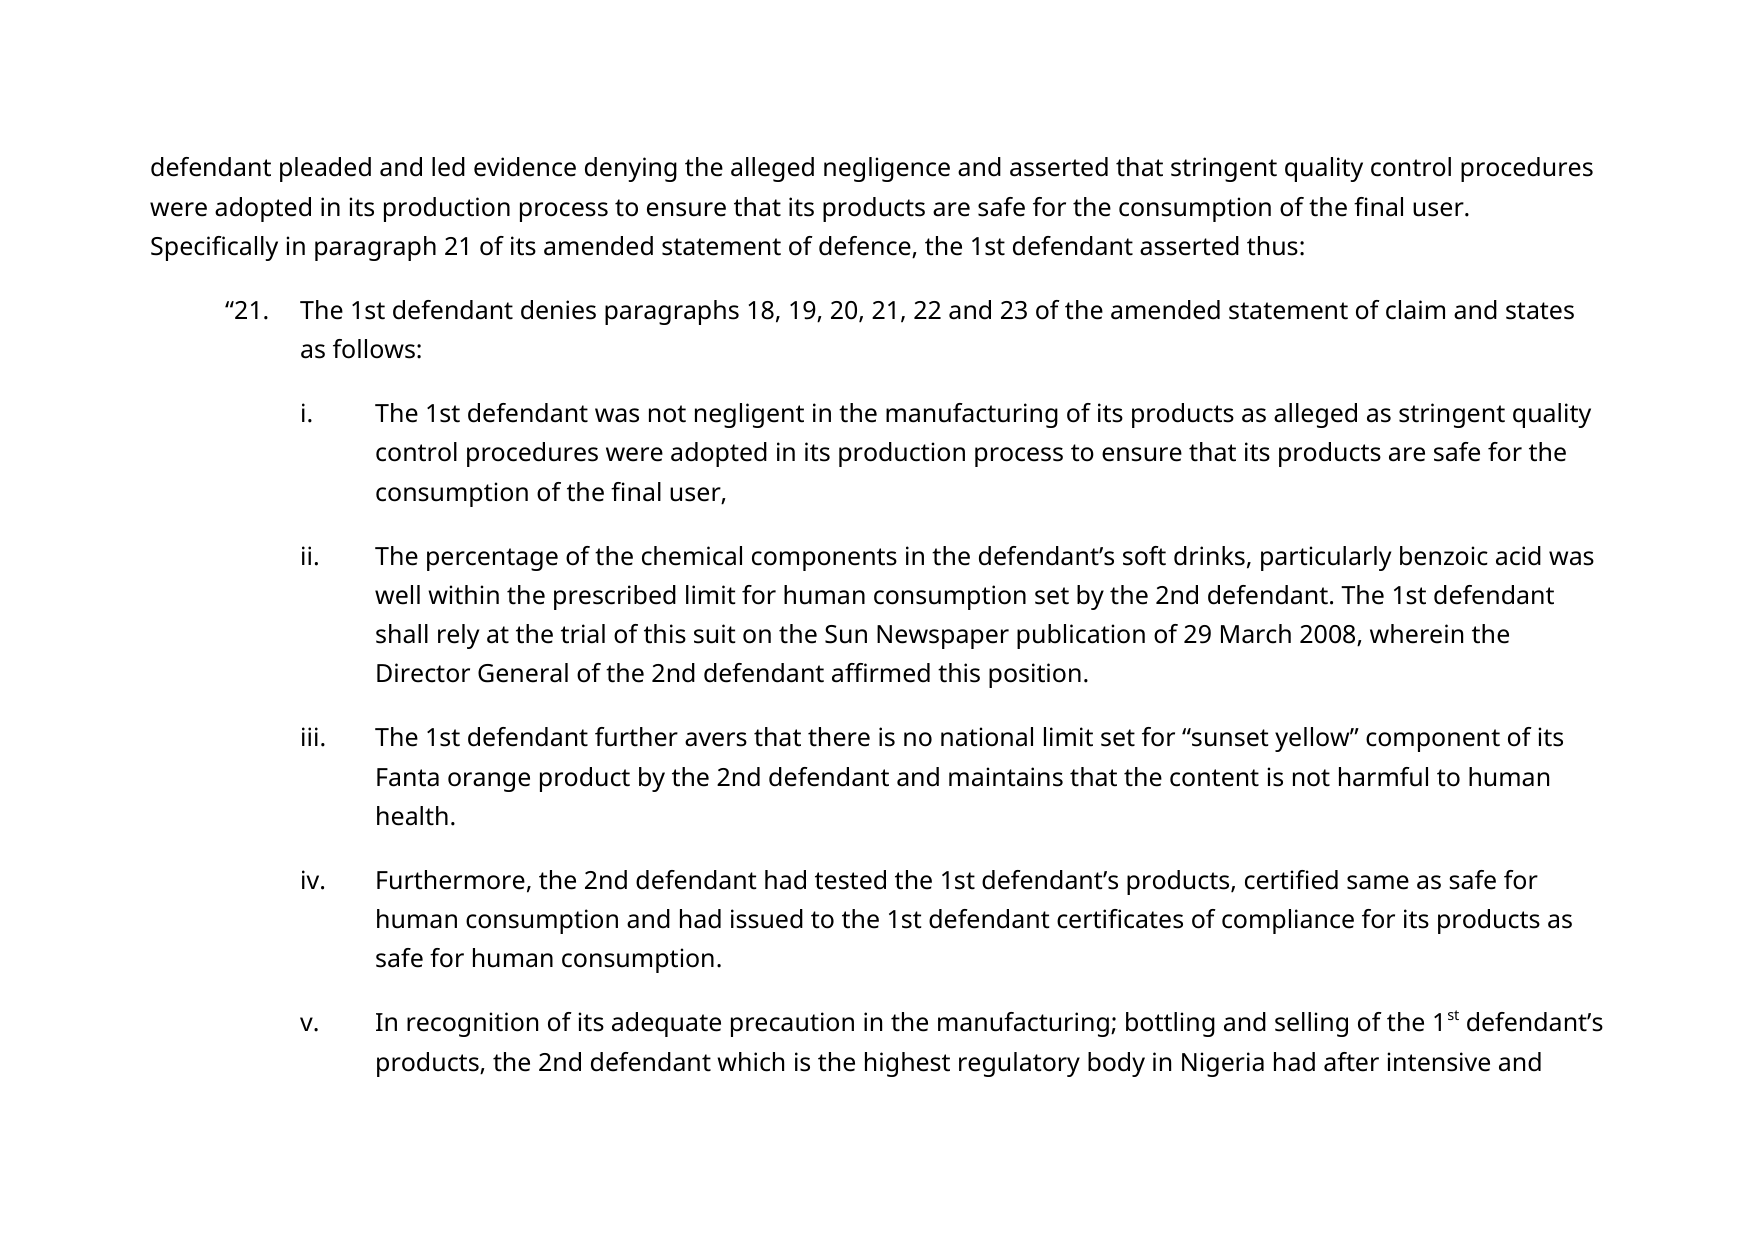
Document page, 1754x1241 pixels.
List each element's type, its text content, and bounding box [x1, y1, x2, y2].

text “21. The 1st defendant denies paragraphs 18, 19, 20, 21, 22 and 23 of the amended statement of claim and states as follows: [225, 292, 1604, 366]
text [150, 150, 1604, 262]
text iii. The 1st defendant further avers that there is no national limit set for “sunset yellow” component of its Fanta orange product by the 2nd defendant and maintains that the content is not harmful to human health. [300, 720, 1604, 832]
text iv. Furthermore, the 2nd defendant had tested the 1st defendant’s products, certified same as safe for human consumption and had issued to the 1st defendant certificates of compliance for its products as safe for human consumption. [300, 862, 1604, 975]
text i. The 1st defendant was not negligent in the manufacturing of its products as alleged as stringent quality control procedures were adopted in its production process to ensure that its products are safe for the consumption of the final user, [300, 396, 1604, 508]
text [300, 1005, 1604, 1078]
text ii. The percentage of the chemical components in the defendant’s soft drinks, particularly benzoic acid was well within the prescribed limit for human consumption set by the 2nd defendant. The 1st defendant shall rely at the trial of this suit on the Sun Newspaper publication of 29 March 2008, wherein the Director General of the 2nd defendant affirmed this position. [300, 538, 1604, 690]
